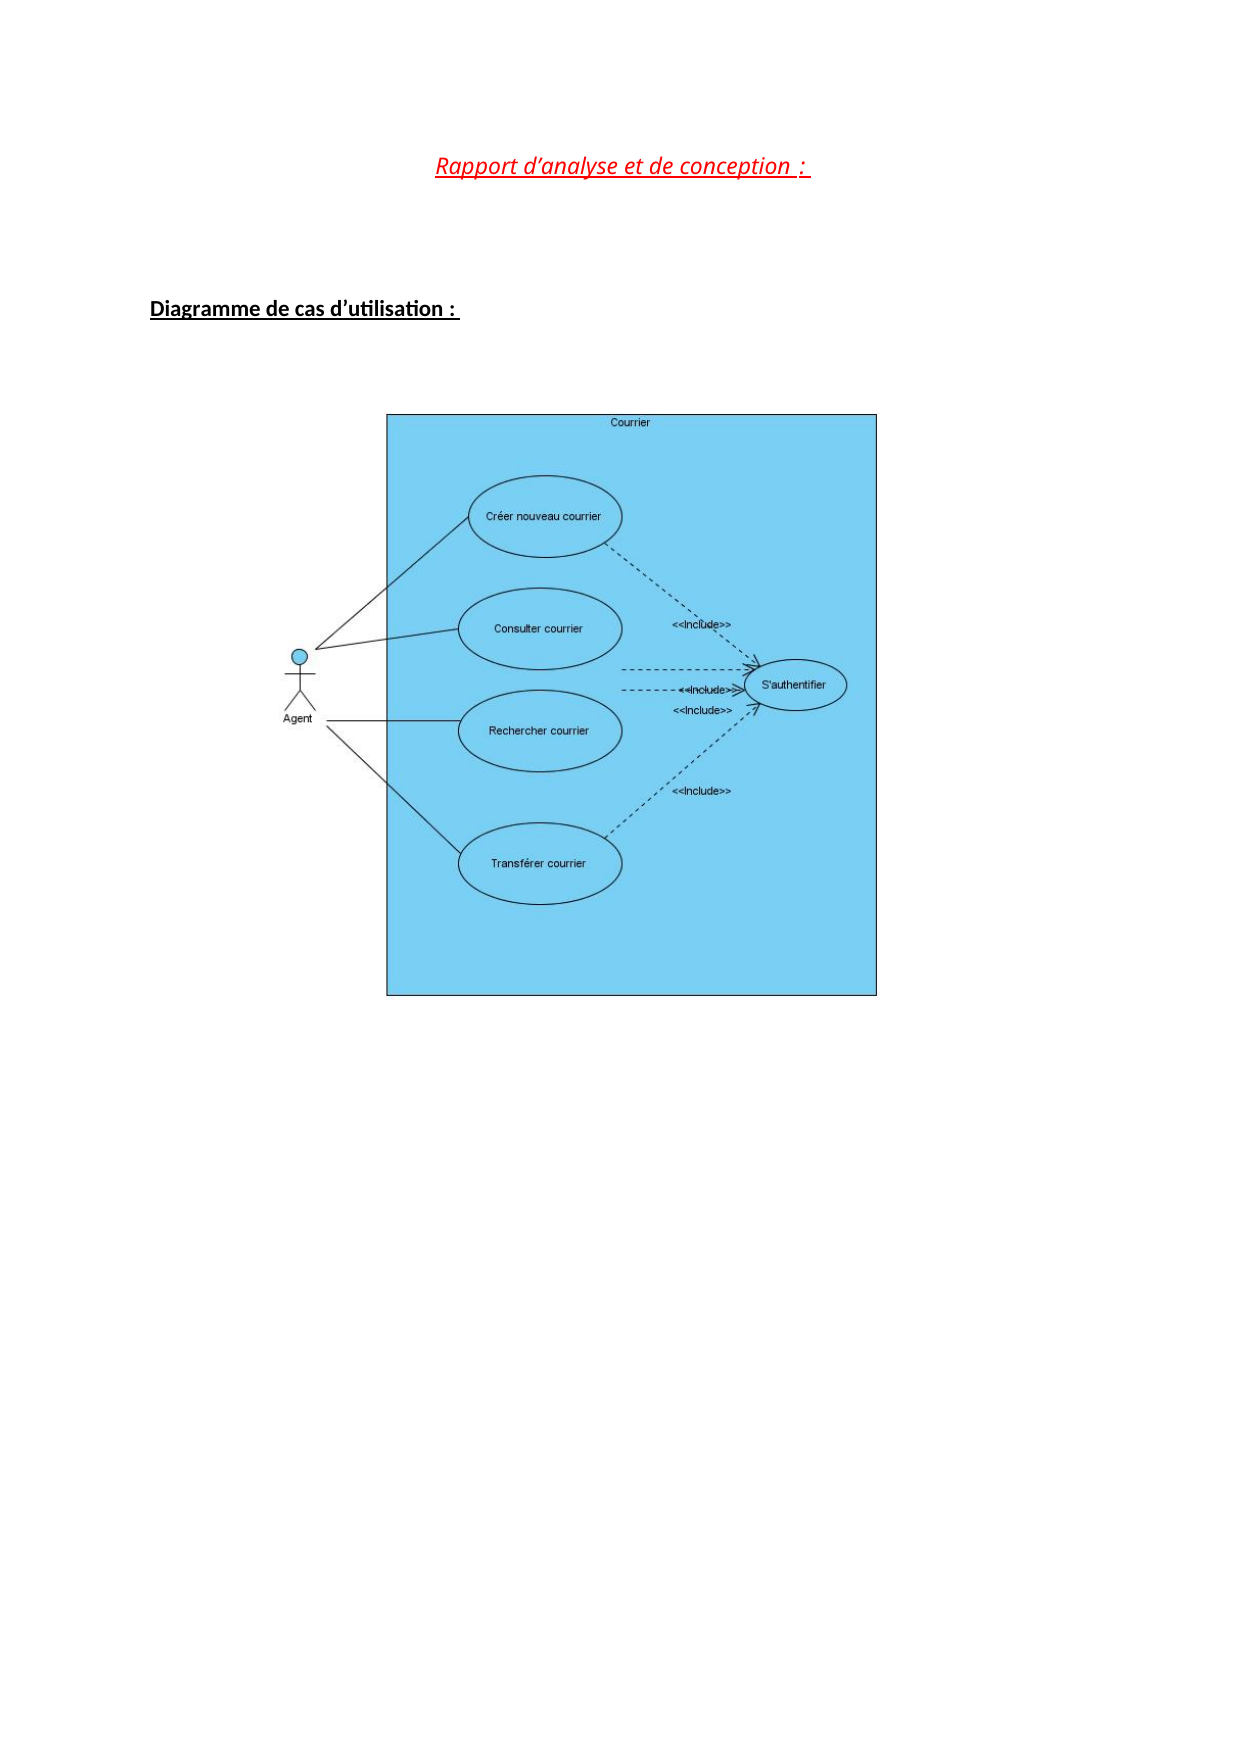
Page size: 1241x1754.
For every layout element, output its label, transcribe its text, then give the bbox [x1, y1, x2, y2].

picture [271, 412, 880, 1000]
text Rapport d’analyse et de conception : [150, 150, 1090, 181]
text Diagramme de cas d’utilisation : [150, 294, 1090, 322]
